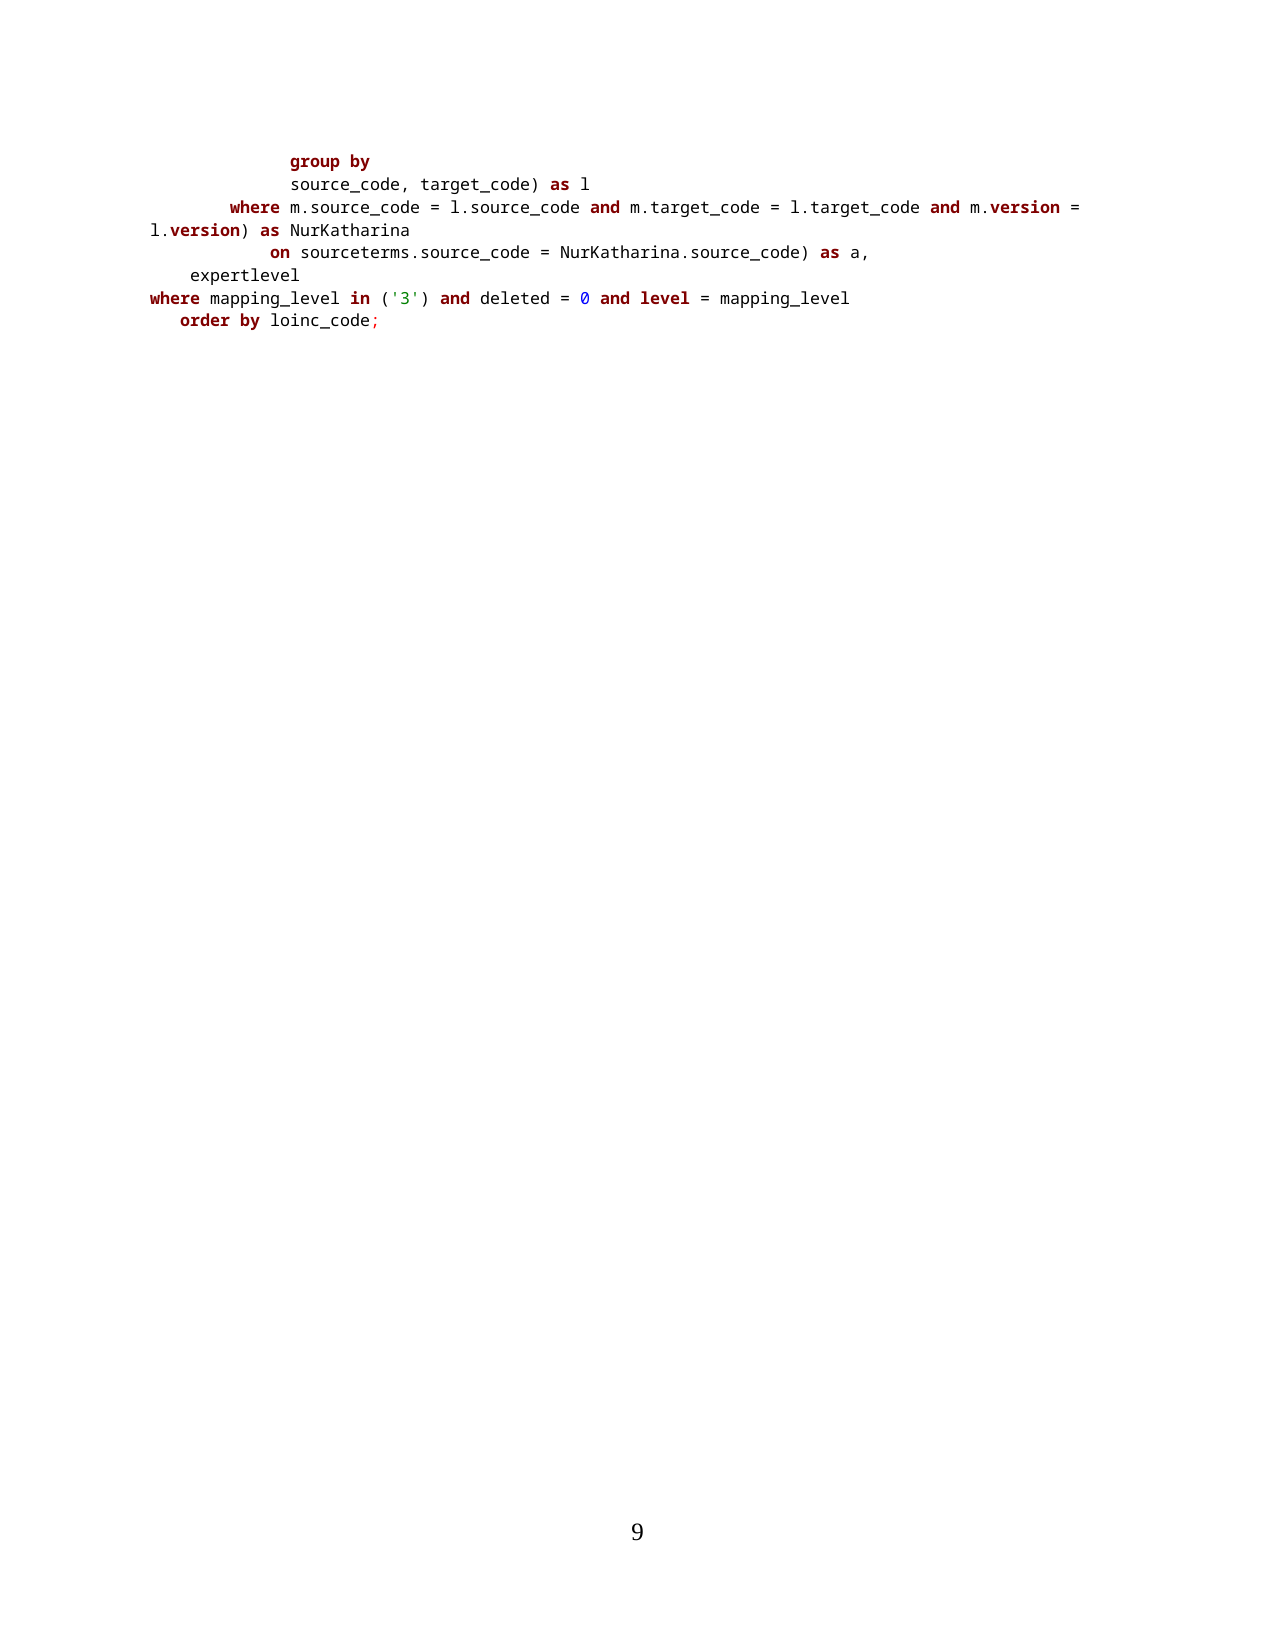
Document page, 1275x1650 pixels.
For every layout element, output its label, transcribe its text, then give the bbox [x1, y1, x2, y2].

text order by loinc_code; [150, 309, 1125, 332]
text where m.source_code = l.source_code and m.target_code = l.target_code and m.version = l.version) as NurKatharina [150, 195, 1125, 241]
text expertlevel [150, 263, 1125, 286]
text on sourceterms.source_code = NurKatharina.source_code) as a, [150, 241, 1125, 263]
text source_code, target_code) as l [150, 173, 1125, 195]
text where mapping_level in ('3') and deleted = 0 and level = mapping_level [150, 286, 1125, 309]
text group by [150, 150, 1125, 173]
